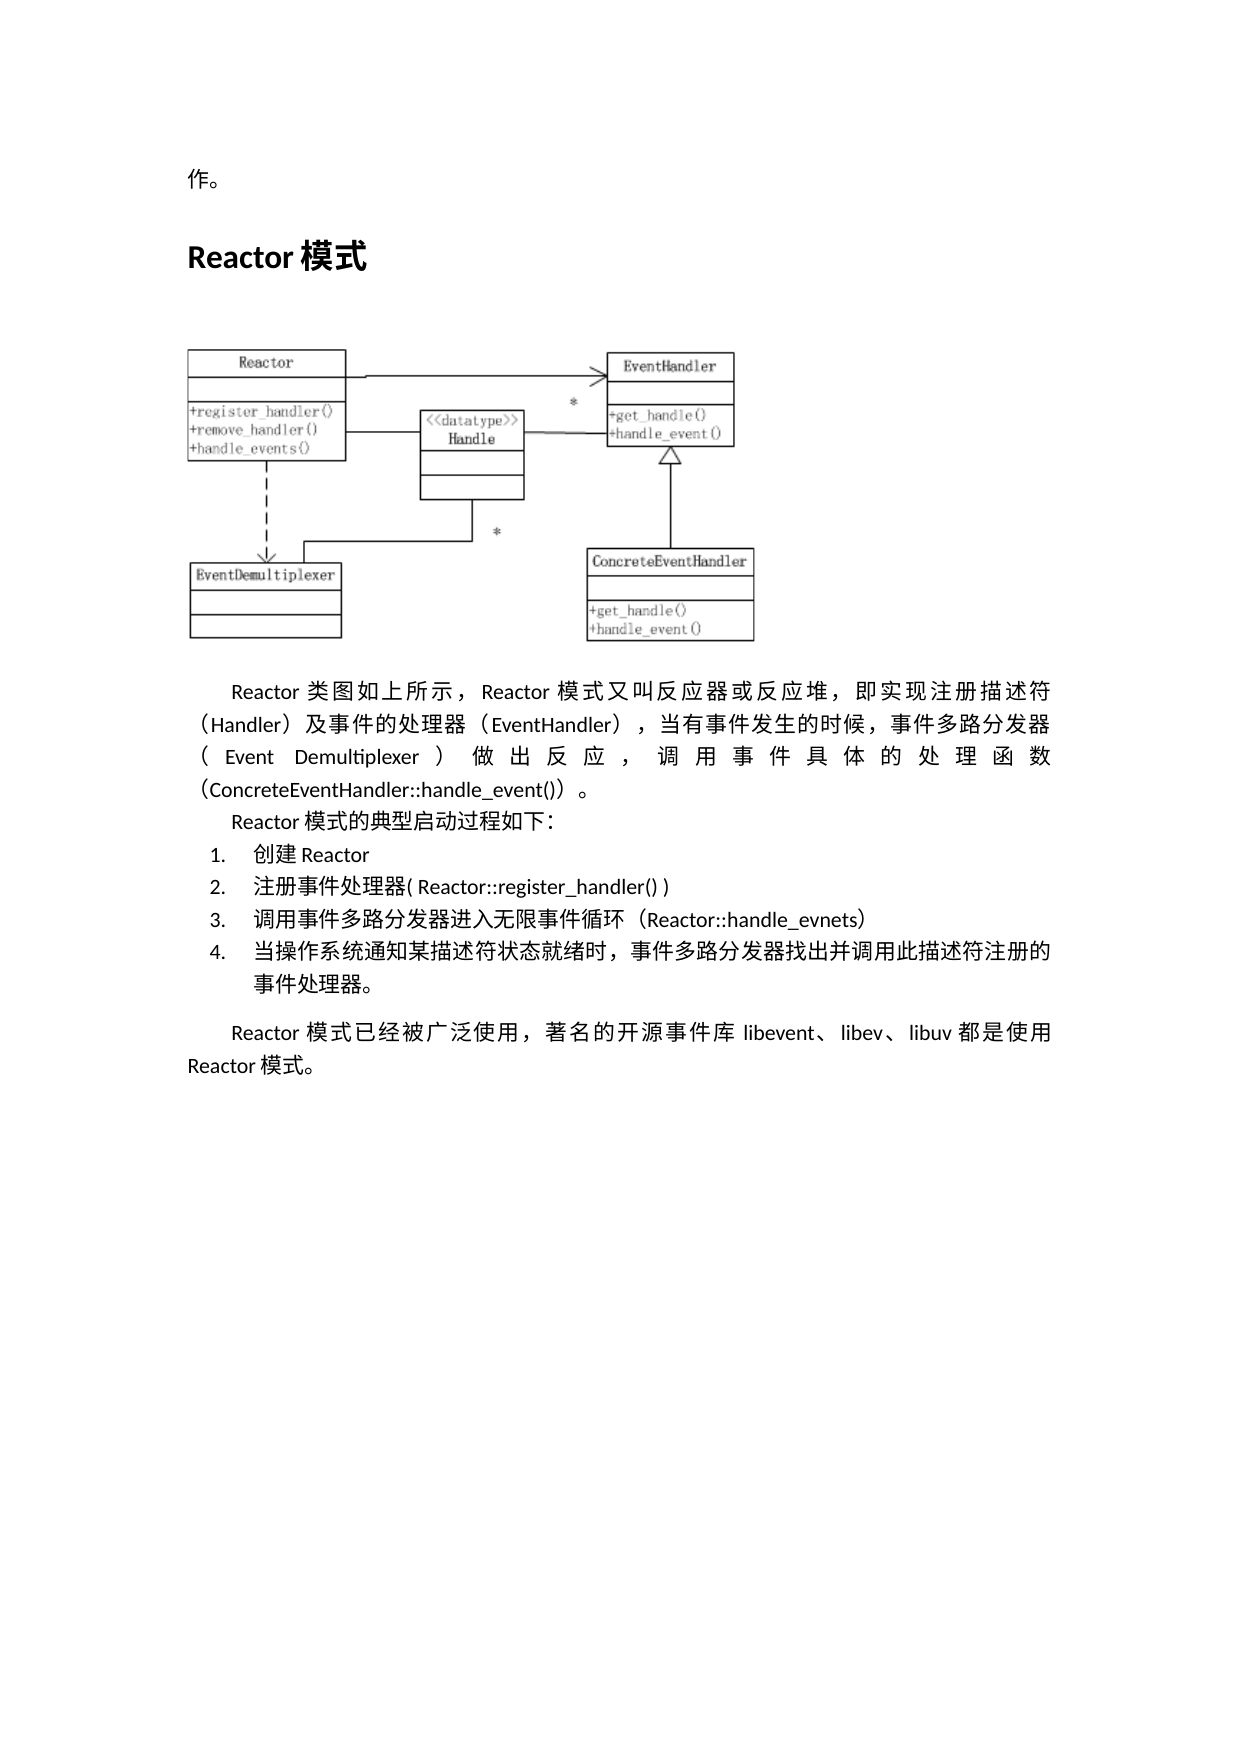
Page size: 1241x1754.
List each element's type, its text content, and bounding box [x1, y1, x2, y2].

list 调用事件多路分发器进入无限事件循环（Reactor::handle_evnets） [209, 901, 1053, 934]
list 创建Reactor [209, 836, 1053, 869]
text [187, 162, 1053, 194]
text Reactor模式的典型启动过程如下： [187, 804, 1053, 836]
picture [187, 348, 755, 643]
subtitle Reactor模式 [187, 222, 1053, 287]
text Reactor模式已经被广泛使用，著名的开源事件库libevent、libev、libuv都是使用Reactor模式。 [187, 1015, 1053, 1080]
list 注册事件处理器( Reactor::register_handler() ) [209, 869, 1053, 901]
text Reactor类图如上所示，Reactor模式又叫反应器或反应堆，即实现注册描述符（Handler）及事件的处理器（EventHandler），当有事件发生的时候，事件多路分发器（Event Demultiplexer）做出反应，调用事件具体的处理函数（ConcreteEventHandler::handle_event()）。 [187, 674, 1053, 804]
list 当操作系统通知某描述符状态就绪时，事件多路分发器找出并调用此描述符注册的事件处理器。 [209, 934, 1053, 999]
